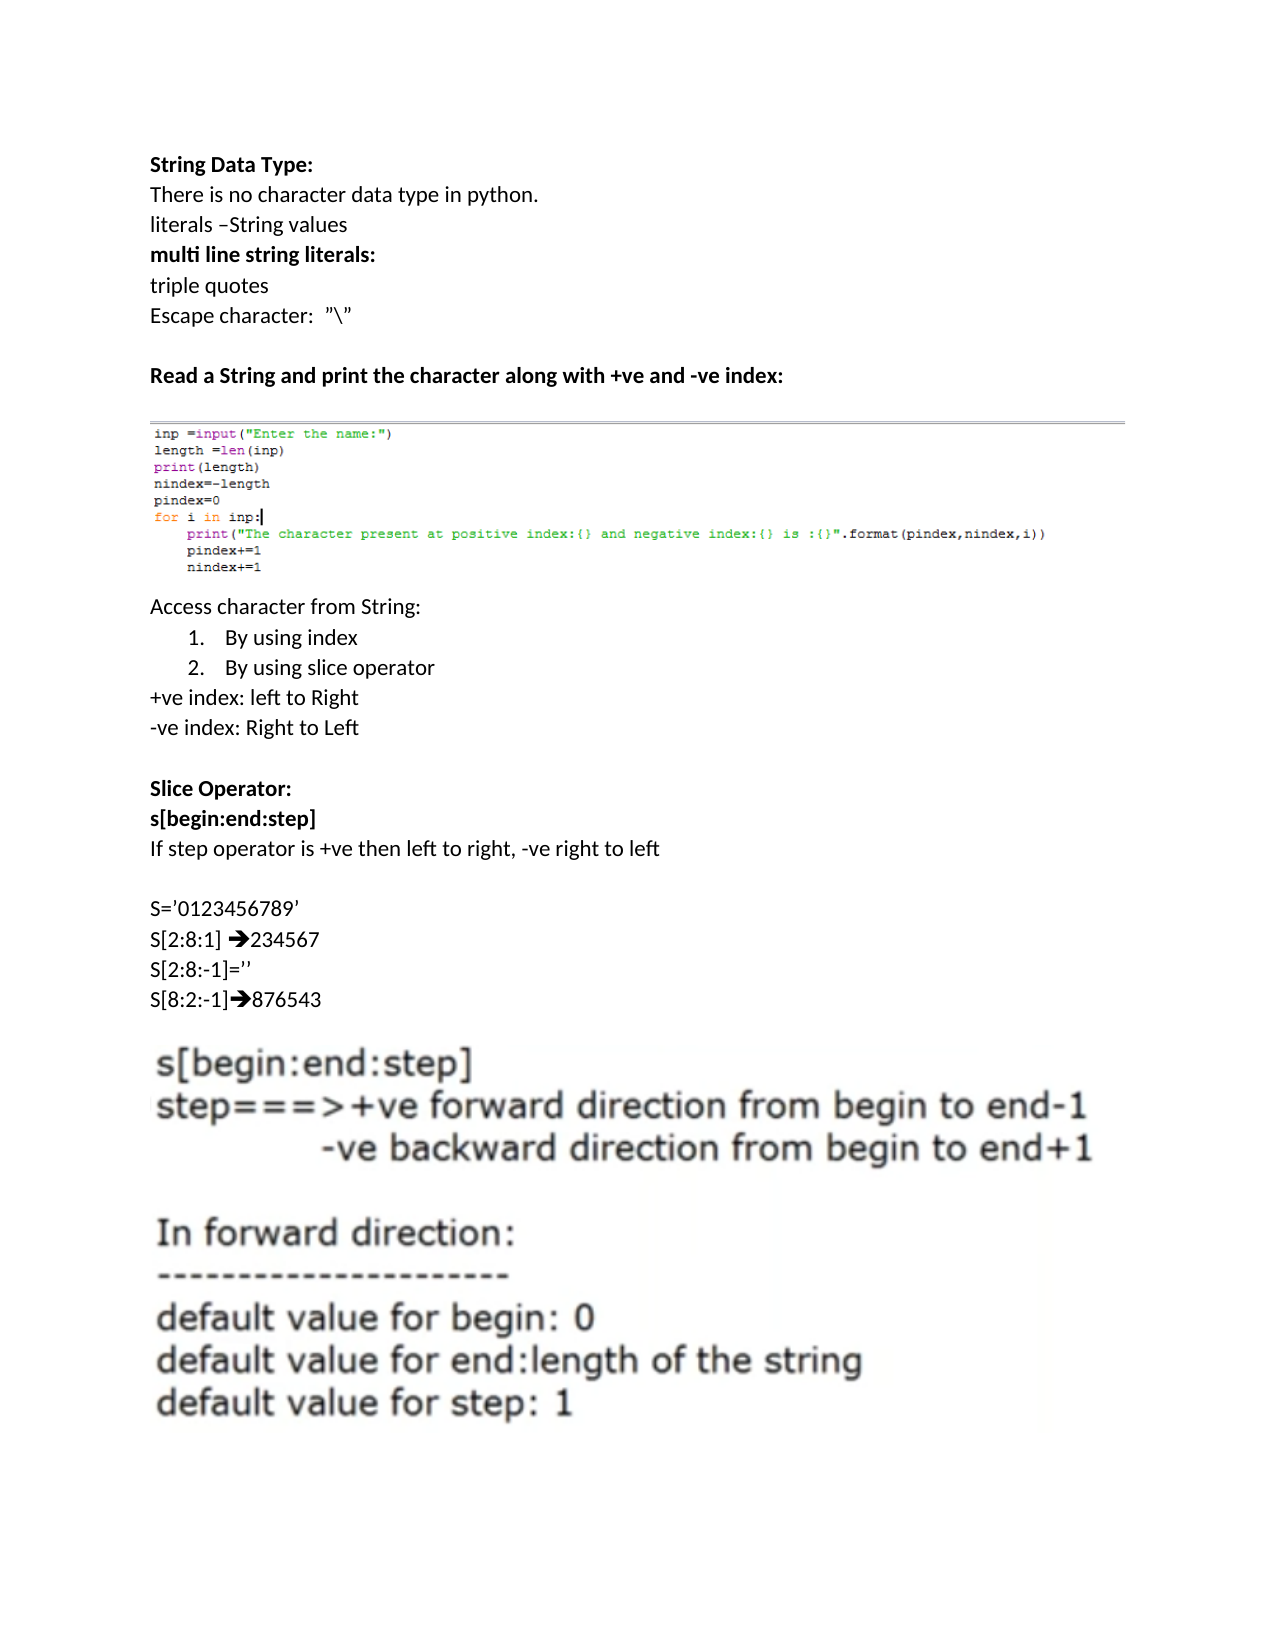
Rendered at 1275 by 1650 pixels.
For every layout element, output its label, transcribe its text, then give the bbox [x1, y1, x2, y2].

text literals –String values [150, 210, 1125, 238]
text String Data Type: [150, 150, 1125, 178]
list By using index [187, 623, 1125, 651]
picture [150, 421, 1125, 591]
text If step operator is +ve then left to right, -ve right to left [150, 834, 1125, 862]
text There is no character data type in python. [150, 180, 1125, 208]
text s[begin:end:step] [150, 804, 1125, 832]
list By using slice operator [187, 653, 1125, 681]
text Escape character: ”\” [150, 301, 1125, 329]
text -ve index: Right to Left [150, 713, 1125, 741]
text Read a String and print the character along with +ve and -ve index: [150, 361, 1125, 389]
text +ve index: left to Right [150, 683, 1125, 711]
text S[2:8:1] 234567 [150, 925, 1125, 953]
text triple quotes [150, 271, 1125, 299]
text S[2:8:-1]=’’ [150, 955, 1125, 983]
text multi line string literals: [150, 241, 1125, 269]
text S[8:2:-1]876543 [150, 985, 1125, 1013]
text Slice Operator: [150, 774, 1125, 802]
text S=’0123456789’ [150, 894, 1125, 922]
text Access character from String: [150, 592, 1125, 620]
picture [150, 1045, 1105, 1433]
